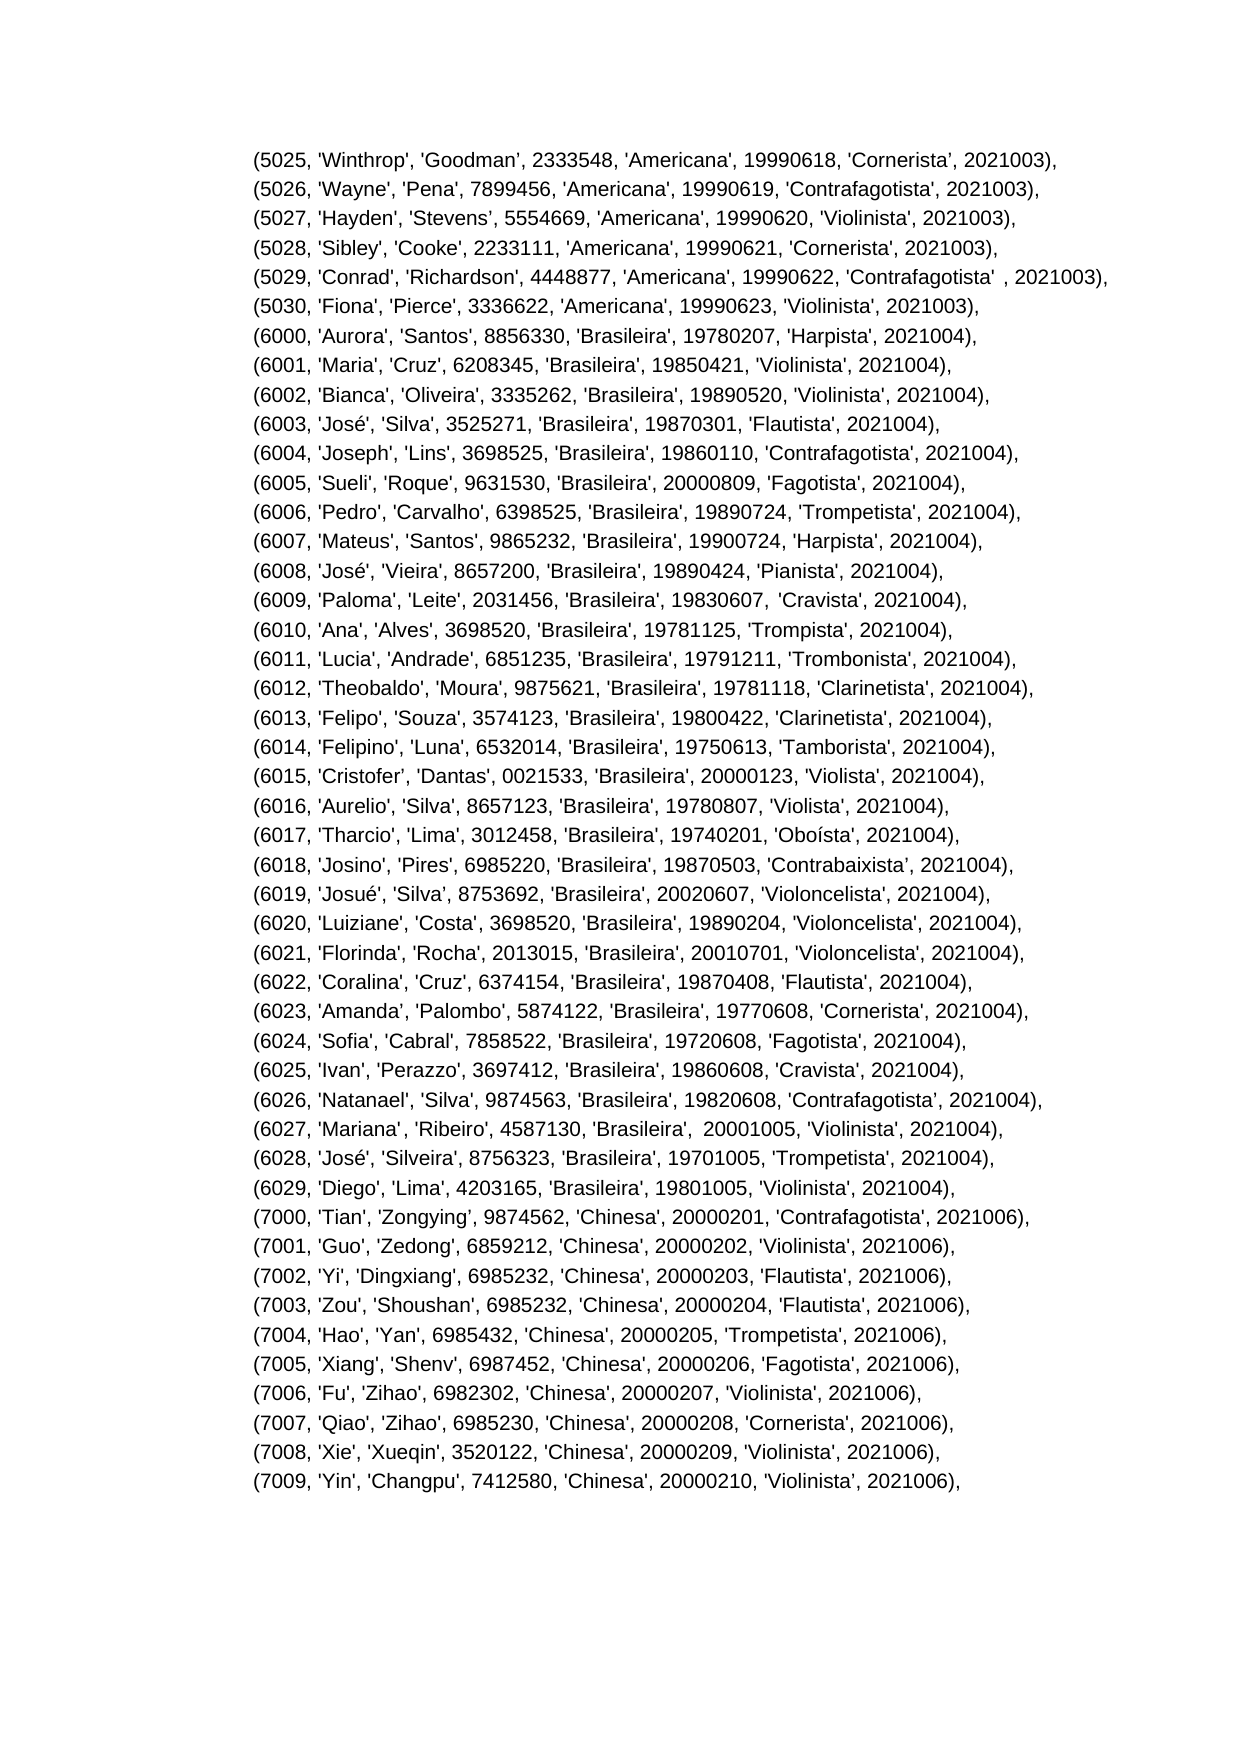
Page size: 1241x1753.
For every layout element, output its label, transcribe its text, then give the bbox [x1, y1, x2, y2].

text (6006, 'Pedro', 'Carvalho', 6398525, 'Brasileira', 19890724, 'Trompetista', 2021004), [252, 500, 1125, 524]
text (6005, 'Sueli', 'Roque', 9631530, 'Brasileira', 20000809, 'Fagotista', 2021004), [252, 471, 1125, 494]
text (7000, 'Tian', 'Zongying’, 9874562, 'Chinesa', 20000201, 'Contrafagotista', 2021006), [252, 1205, 1125, 1229]
text (7003, 'Zou', 'Shoushan', 6985232, 'Chinesa', 20000204, 'Flautista', 2021006), [252, 1293, 1125, 1317]
text (5025, 'Winthrop', 'Goodman’, 2333548, 'Americana', 19990618, 'Cornerista’, 2021003), [252, 147, 1125, 171]
text (6022, 'Coralina', 'Cruz', 6374154, 'Brasileira', 19870408, 'Flautista', 2021004), [252, 970, 1125, 994]
text (6024, 'Sofia', 'Cabral', 7858522, 'Brasileira', 19720608, 'Fagotista', 2021004), [252, 1029, 1125, 1053]
text (6012, 'Theobaldo', 'Moura', 9875621, 'Brasileira', 19781118, 'Clarinetista', 2021004), [252, 676, 1125, 700]
text (6018, 'Josino', 'Pires', 6985220, 'Brasileira', 19870503, 'Contrabaixista’, 2021004), [252, 852, 1125, 876]
text (6019, 'Josué', 'Silva’, 8753692, 'Brasileira', 20020607, 'Violoncelista', 2021004), [252, 882, 1125, 906]
text (6025, 'Ivan', 'Perazzo', 3697412, 'Brasileira', 19860608, 'Cravista', 2021004), [252, 1058, 1125, 1082]
text (7002, 'Yi', 'Dingxiang', 6985232, 'Chinesa', 20000203, 'Flautista', 2021006), [252, 1264, 1125, 1288]
text (5029, 'Conrad', 'Richardson', 4448877, 'Americana', 19990622, 'Contrafagotista' , 2021003), [252, 265, 1125, 289]
text (7009, 'Yin', 'Changpu', 7412580, 'Chinesa', 20000210, 'Violinista’, 2021006), [252, 1469, 1125, 1493]
text (6007, 'Mateus', 'Santos', 9865232, 'Brasileira', 19900724, 'Harpista', 2021004), [252, 529, 1125, 553]
text (6017, 'Tharcio', 'Lima', 3012458, 'Brasileira', 19740201, 'Oboísta', 2021004), [252, 823, 1125, 847]
text (7008, 'Xie', 'Xueqin', 3520122, 'Chinesa', 20000209, 'Violinista', 2021006), [252, 1440, 1125, 1464]
text (6026, 'Natanael', 'Silva', 9874563, 'Brasileira', 19820608, 'Contrafagotista’, 2021004), [252, 1087, 1125, 1111]
text (7005, 'Xiang', 'Shenv', 6987452, 'Chinesa', 20000206, 'Fagotista', 2021006), [252, 1352, 1125, 1376]
text (6023, 'Amanda’, 'Palombo', 5874122, 'Brasileira', 19770608, 'Cornerista', 2021004), [252, 999, 1125, 1023]
text (5027, 'Hayden', 'Stevens’, 5554669, 'Americana', 19990620, 'Violinista', 2021003), [252, 206, 1125, 230]
text (6027, 'Mariana' , 'Ribeiro', 4587130, 'Brasileira', 20001005, 'Violinista', 2021004), [252, 1117, 1125, 1141]
text (6001, 'Maria', 'Cruz', 6208345, 'Brasileira', 19850421, 'Violinista', 2021004), [252, 353, 1125, 377]
text (6020, 'Luiziane', 'Costa' , 3698520, 'Brasileira', 19890204, 'Violoncelista', 2021004), [252, 911, 1125, 935]
text (6002, 'Bianca', 'Oliveira', 3335262, 'Brasileira', 19890520, 'Violinista', 2021004), [252, 382, 1125, 406]
text (6003, 'José', 'Silva', 3525271, 'Brasileira', 19870301, 'Flautista', 2021004), [252, 412, 1125, 436]
text (6016, 'Aurelio', 'Silva', 8657123, 'Brasileira', 19780807, 'Violista', 2021004), [252, 794, 1125, 818]
text (6028, 'José', 'Silveira', 8756323, 'Brasileira', 19701005, 'Trompetista', 2021004), [252, 1146, 1125, 1170]
text (6021, 'Florinda', 'Rocha', 2013015, 'Brasileira', 20010701, 'Violoncelista', 2021004), [252, 941, 1125, 964]
text (7001, 'Guo', 'Zedong', 6859212, 'Chinesa', 20000202, 'Violinista', 2021006), [252, 1234, 1125, 1258]
text (6011, 'Lucia', 'Andrade', 6851235, 'Brasileira', 19791211, 'Trombonista', 2021004), [252, 647, 1125, 671]
text (6013, 'Felipo', 'Souza', 3574123, 'Brasileira', 19800422, 'Clarinetista', 2021004), [252, 706, 1125, 729]
text (5030, 'Fiona', 'Pierce', 3336622, 'Americana', 19990623, 'Violinista', 2021003), [252, 294, 1125, 318]
text (7006, 'Fu', 'Zihao', 6982302, 'Chinesa', 20000207, 'Violinista', 2021006), [252, 1381, 1125, 1405]
text (5026, 'Wayne', 'Pena', 7899456, 'Americana', 19990619, 'Contrafagotista', 2021003), [252, 177, 1125, 201]
text (7004, 'Hao', 'Yan', 6985432, 'Chinesa', 20000205, 'Trompetista', 2021006), [252, 1322, 1125, 1346]
text (6009, 'Paloma', 'Leite', 2031456, 'Brasileira', 19830607, 'Cravista', 2021004), [252, 588, 1125, 612]
text (6004, 'Joseph', 'Lins', 3698525, 'Brasileira', 19860110, 'Contrafagotista', 2021004), [252, 441, 1125, 465]
text (6008, 'José', 'Vieira', 8657200, 'Brasileira', 19890424, 'Pianista', 2021004), [252, 559, 1125, 583]
text (6029, 'Diego', 'Lima', 4203165, 'Brasileira', 19801005, 'Violinista', 2021004), [252, 1176, 1125, 1199]
text (6015, 'Cristofer’, 'Dantas', 0021533, 'Brasileira', 20000123, 'Violista', 2021004), [252, 764, 1125, 788]
text (6010, 'Ana', 'Alves', 3698520, 'Brasileira', 19781125, 'Trompista', 2021004), [252, 617, 1125, 641]
text (6014, 'Felipino', 'Luna', 6532014, 'Brasileira', 19750613, 'Tamborista', 2021004), [252, 735, 1125, 759]
text (6000, 'Aurora', 'Santos', 8856330, 'Brasileira', 19780207, 'Harpista', 2021004), [252, 324, 1125, 348]
text (7007, 'Qiao', 'Zihao', 6985230, 'Chinesa', 20000208, 'Cornerista', 2021006), [252, 1411, 1125, 1434]
text (5028, 'Sibley', 'Cooke', 2233111, 'Americana', 19990621, 'Cornerista', 2021003), [252, 236, 1125, 259]
